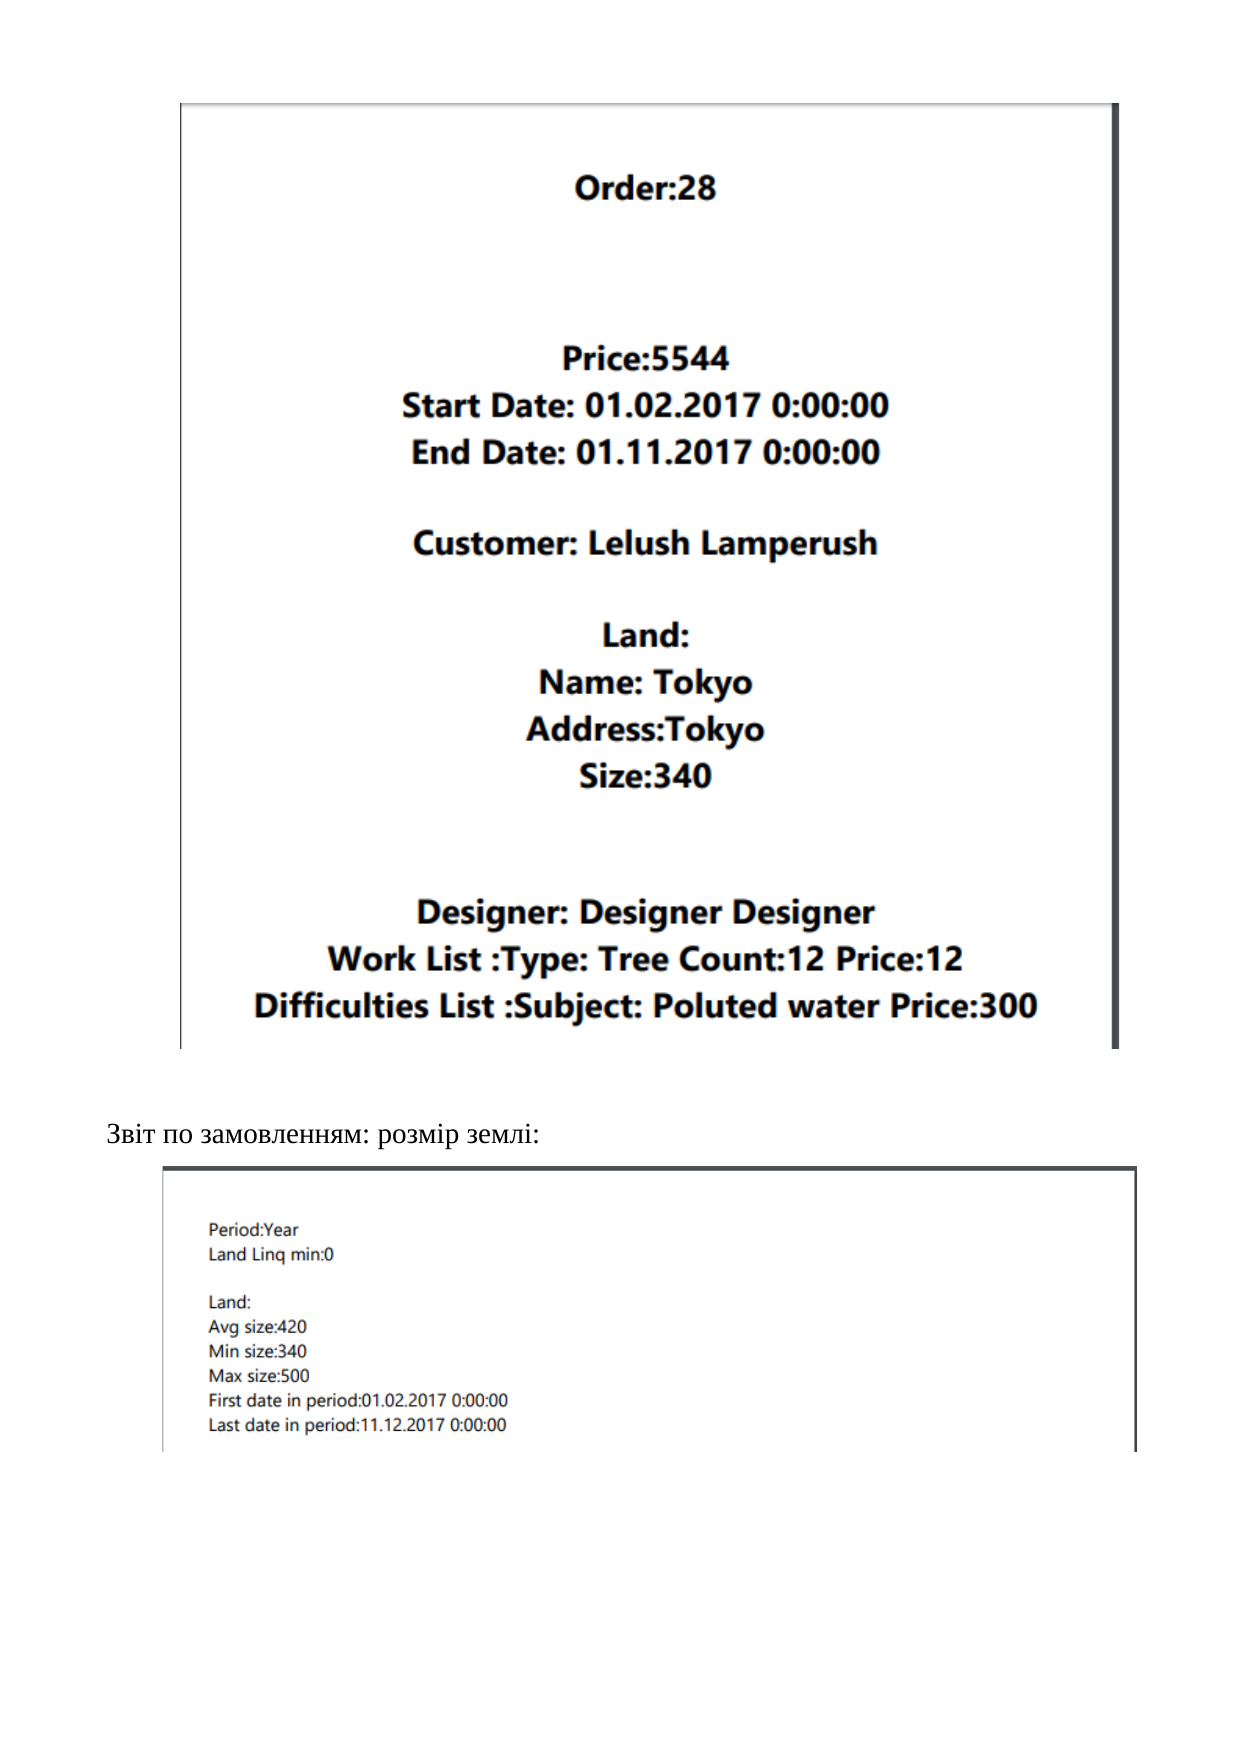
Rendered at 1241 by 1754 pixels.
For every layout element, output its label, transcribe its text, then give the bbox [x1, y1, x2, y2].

picture [162, 1166, 1137, 1452]
text Звіт по замовленням: розмір землі: [71, 1116, 1163, 1149]
picture [180, 103, 1120, 1049]
